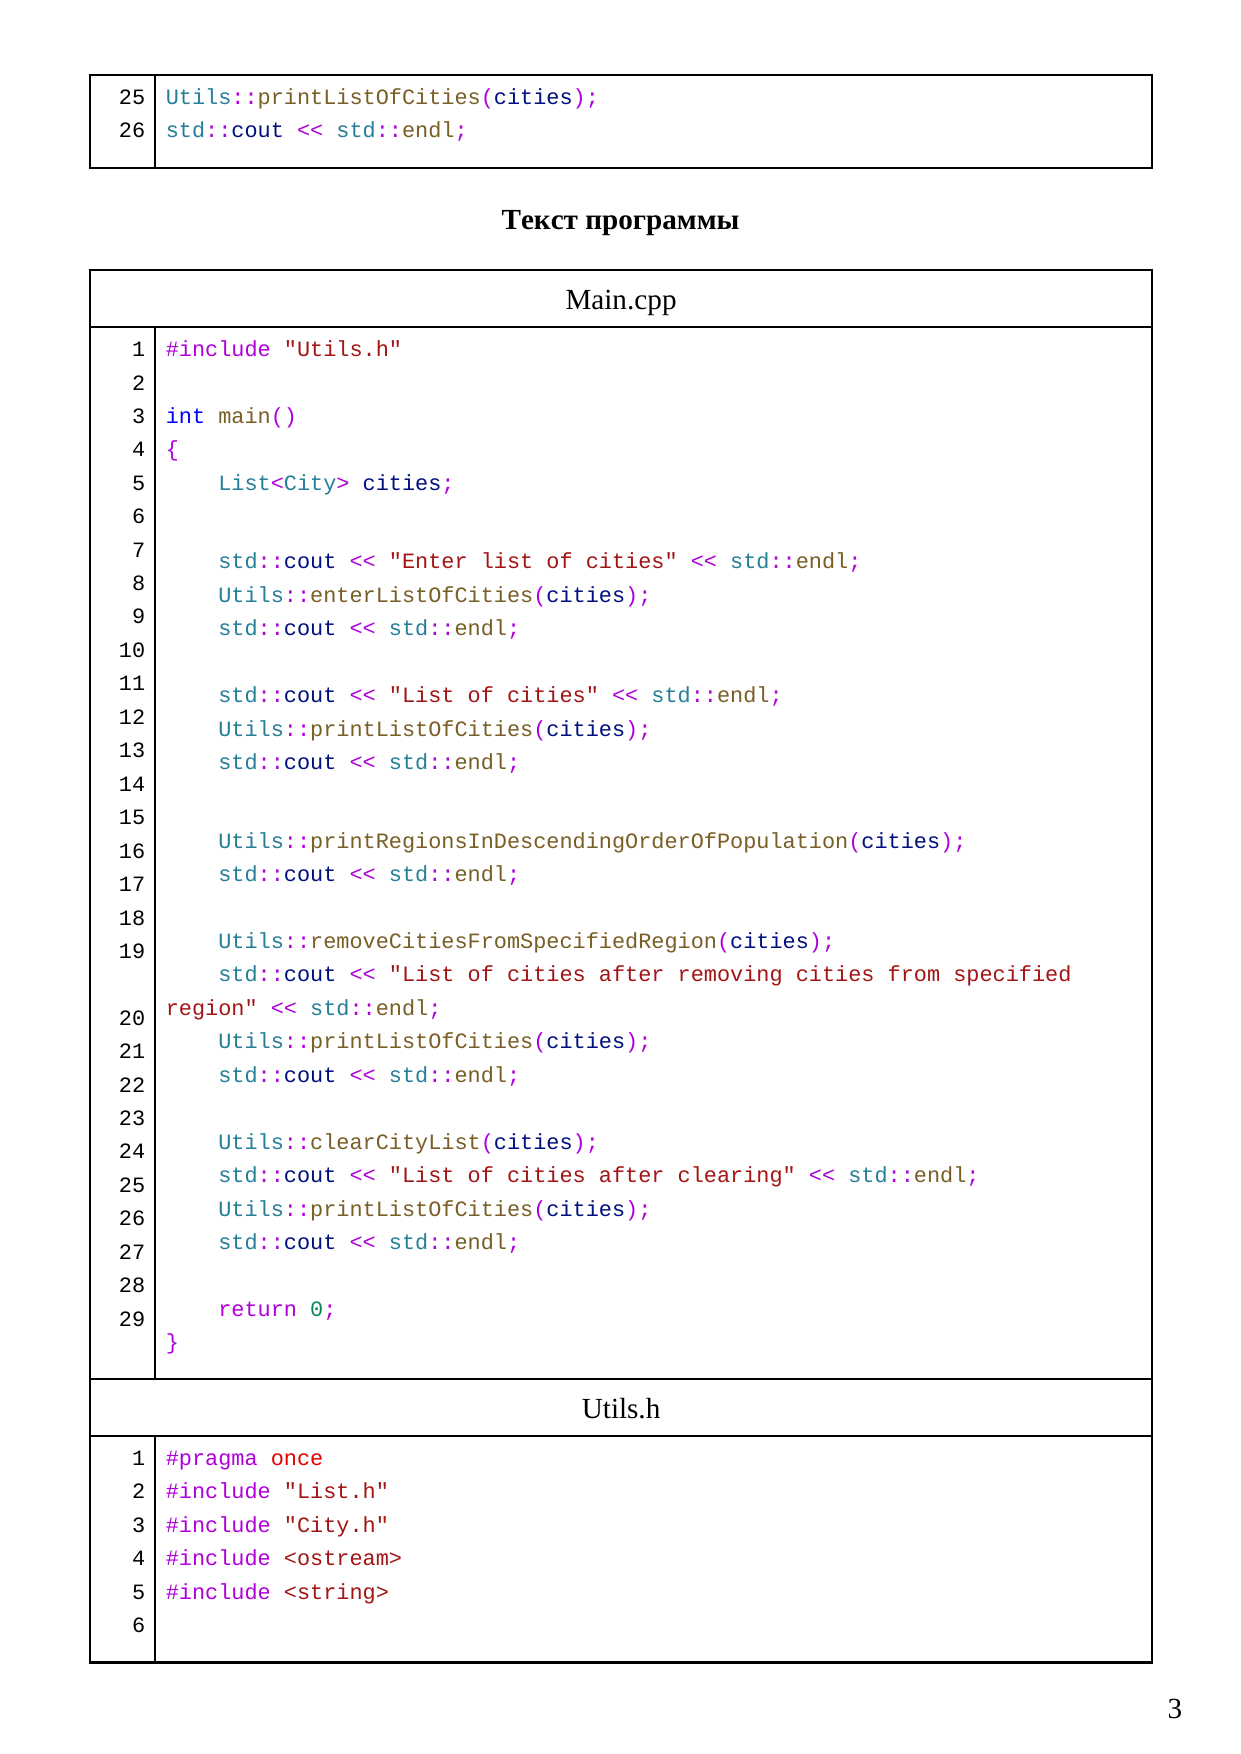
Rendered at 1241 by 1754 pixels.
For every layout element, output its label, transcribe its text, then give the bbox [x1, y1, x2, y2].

table_cell 1 2 3 4 5 6 7 8 9 10 11 12 13 14 15 16 17 18 19 20 21 22 23 24 25 26 27 28 29 [91, 328, 154, 1378]
subtitle Текст программы [88, 202, 1152, 236]
table_cell Utils.h [91, 1380, 1151, 1435]
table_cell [91, 1437, 154, 1661]
table_header Main.cpp [91, 271, 1151, 326]
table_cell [156, 1437, 1151, 1661]
table_cell #include "Utils.h" int main() { List<City> cities; std::cout << "Enter list of cities" << std::endl; Utils::enterListOfCities(cities); std::cout << std::endl; std::cout << "List of cities" << std::endl; Utils::printListOfCities(cities); std::cout << std::endl; Utils::printRegionsInDescendingOrderOfPopulation(cities); std::cout << std::endl; Utils::removeCitiesFromSpecifiedRegion(cities); std::cout << "List of cities after removing cities from specified region" << std::endl; Utils::printListOfCities(cities); std::cout << std::endl; Utils::clearCityList(cities); std::cout << "List of cities after clearing" << std::endl; Utils::printListOfCities(cities); std::cout << std::endl; return 0; } [156, 328, 1151, 1378]
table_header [156, 76, 1151, 167]
table_header 23 24 25 26 [91, 76, 154, 167]
